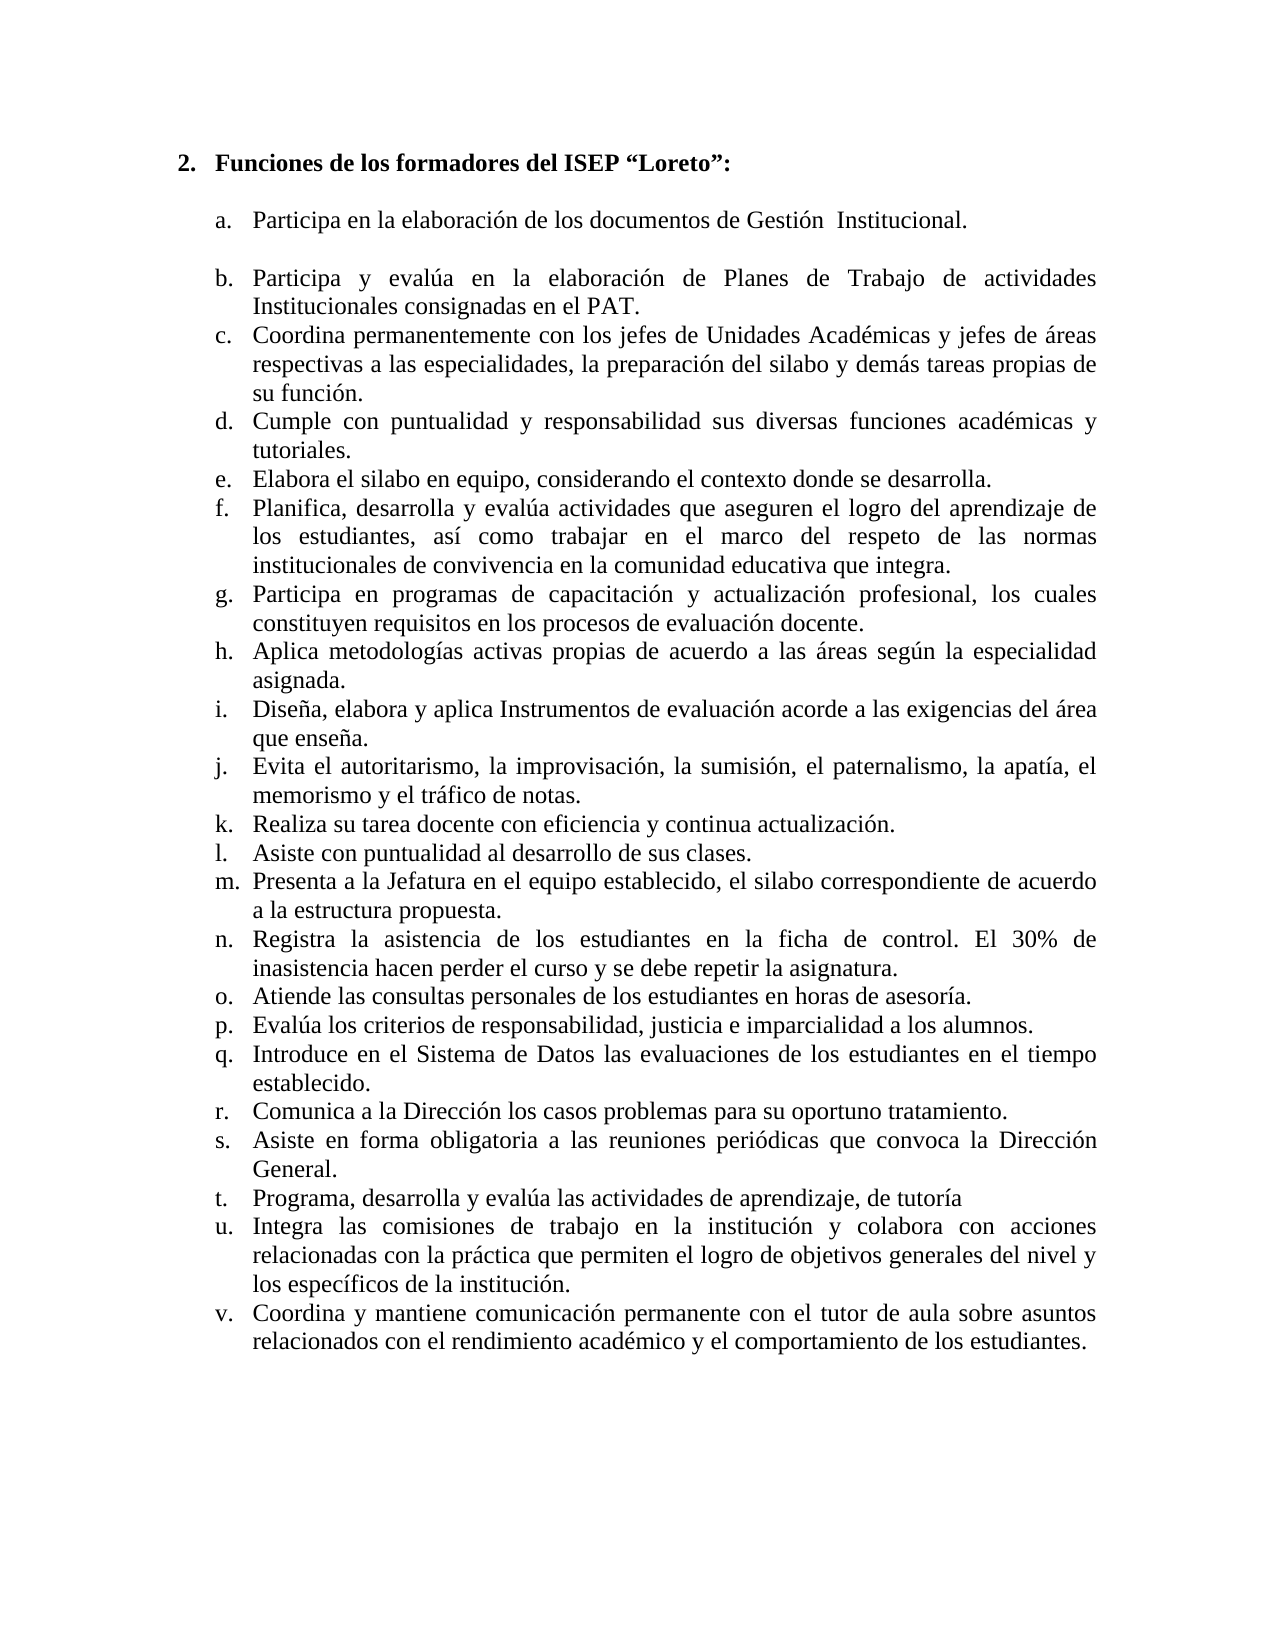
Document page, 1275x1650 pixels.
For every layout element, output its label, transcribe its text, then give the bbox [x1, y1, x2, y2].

list Comunica a la Dirección los casos problemas para su oportuno tratamiento. [215, 1096, 1098, 1125]
list Asiste en forma obligatoria a las reuniones periódicas que convoca la Dirección General. [215, 1125, 1098, 1183]
list Evalúa los criterios de responsabilidad, justicia e imparcialidad a los alumnos. [215, 1010, 1098, 1039]
list Integra las comisiones de trabajo en la institución y colabora con acciones relacionadas con la práctica que permiten el logro de objetivos generales del nivel y los específicos de la institución. [215, 1211, 1098, 1298]
list Coordina y mantiene comunicación permanente con el tutor de aula sobre asuntos relacionados con el rendimiento académico y el comportamiento de los estudiantes. [215, 1298, 1098, 1355]
list Participa y evalúa en la elaboración de Planes de Trabajo de actividades Institucionales consignadas en el PAT. [215, 263, 1098, 320]
list Atiende las consultas personales de los estudiantes en horas de asesoría. [215, 981, 1098, 1010]
list Introduce en el Sistema de Datos las evaluaciones de los estudiantes en el tiempo establecido. [215, 1039, 1098, 1096]
list Planifica, desarrolla y evalúa actividades que aseguren el logro del aprendizaje de los estudiantes, así como trabajar en el marco del respeto de las normas institucionales de convivencia en la comunidad educativa que integra. [215, 493, 1098, 579]
list Evita el autoritarismo, la improvisación, la sumisión, el paternalismo, la apatía, el memorismo y el tráfico de notas. [215, 751, 1098, 809]
list Presenta a la Jefatura en el equipo establecido, el silabo correspondiente de acuerdo a la estructura propuesta. [215, 866, 1098, 924]
list Asiste con puntualidad al desarrollo de sus clases. [215, 838, 1098, 866]
list Elabora el silabo en equipo, considerando el contexto donde se desarrolla. [215, 464, 1098, 493]
list Programa, desarrolla y evalúa las actividades de aprendizaje, de tutoría [215, 1183, 1098, 1211]
list Cumple con puntualidad y responsabilidad sus diversas funciones académicas y tutoriales. [215, 406, 1098, 464]
list Aplica metodologías activas propias de acuerdo a las áreas según la especialidad asignada. [215, 636, 1098, 694]
list Registra la asistencia de los estudiantes en la ficha de control. El 30% de inasistencia hacen perder el curso y se debe repetir la asignatura. [215, 924, 1098, 981]
list Coordina permanentemente con los jefes de Unidades Académicas y jefes de áreas respectivas a las especialidades, la preparación del silabo y demás tareas propias de su función. [215, 320, 1098, 406]
text 2. Funciones de los formadores del ISEP “Loreto”: [177, 148, 1098, 176]
list Realiza su tarea docente con eficiencia y continua actualización. [215, 809, 1098, 838]
list Diseña, elabora y aplica Instrumentos de evaluación acorde a las exigencias del área que enseña. [215, 694, 1098, 751]
list Participa en programas de capacitación y actualización profesional, los cuales constituyen requisitos en los procesos de evaluación docente. [215, 579, 1098, 636]
list Participa en la elaboración de los documentos de Gestión Institucional. [215, 205, 1098, 234]
